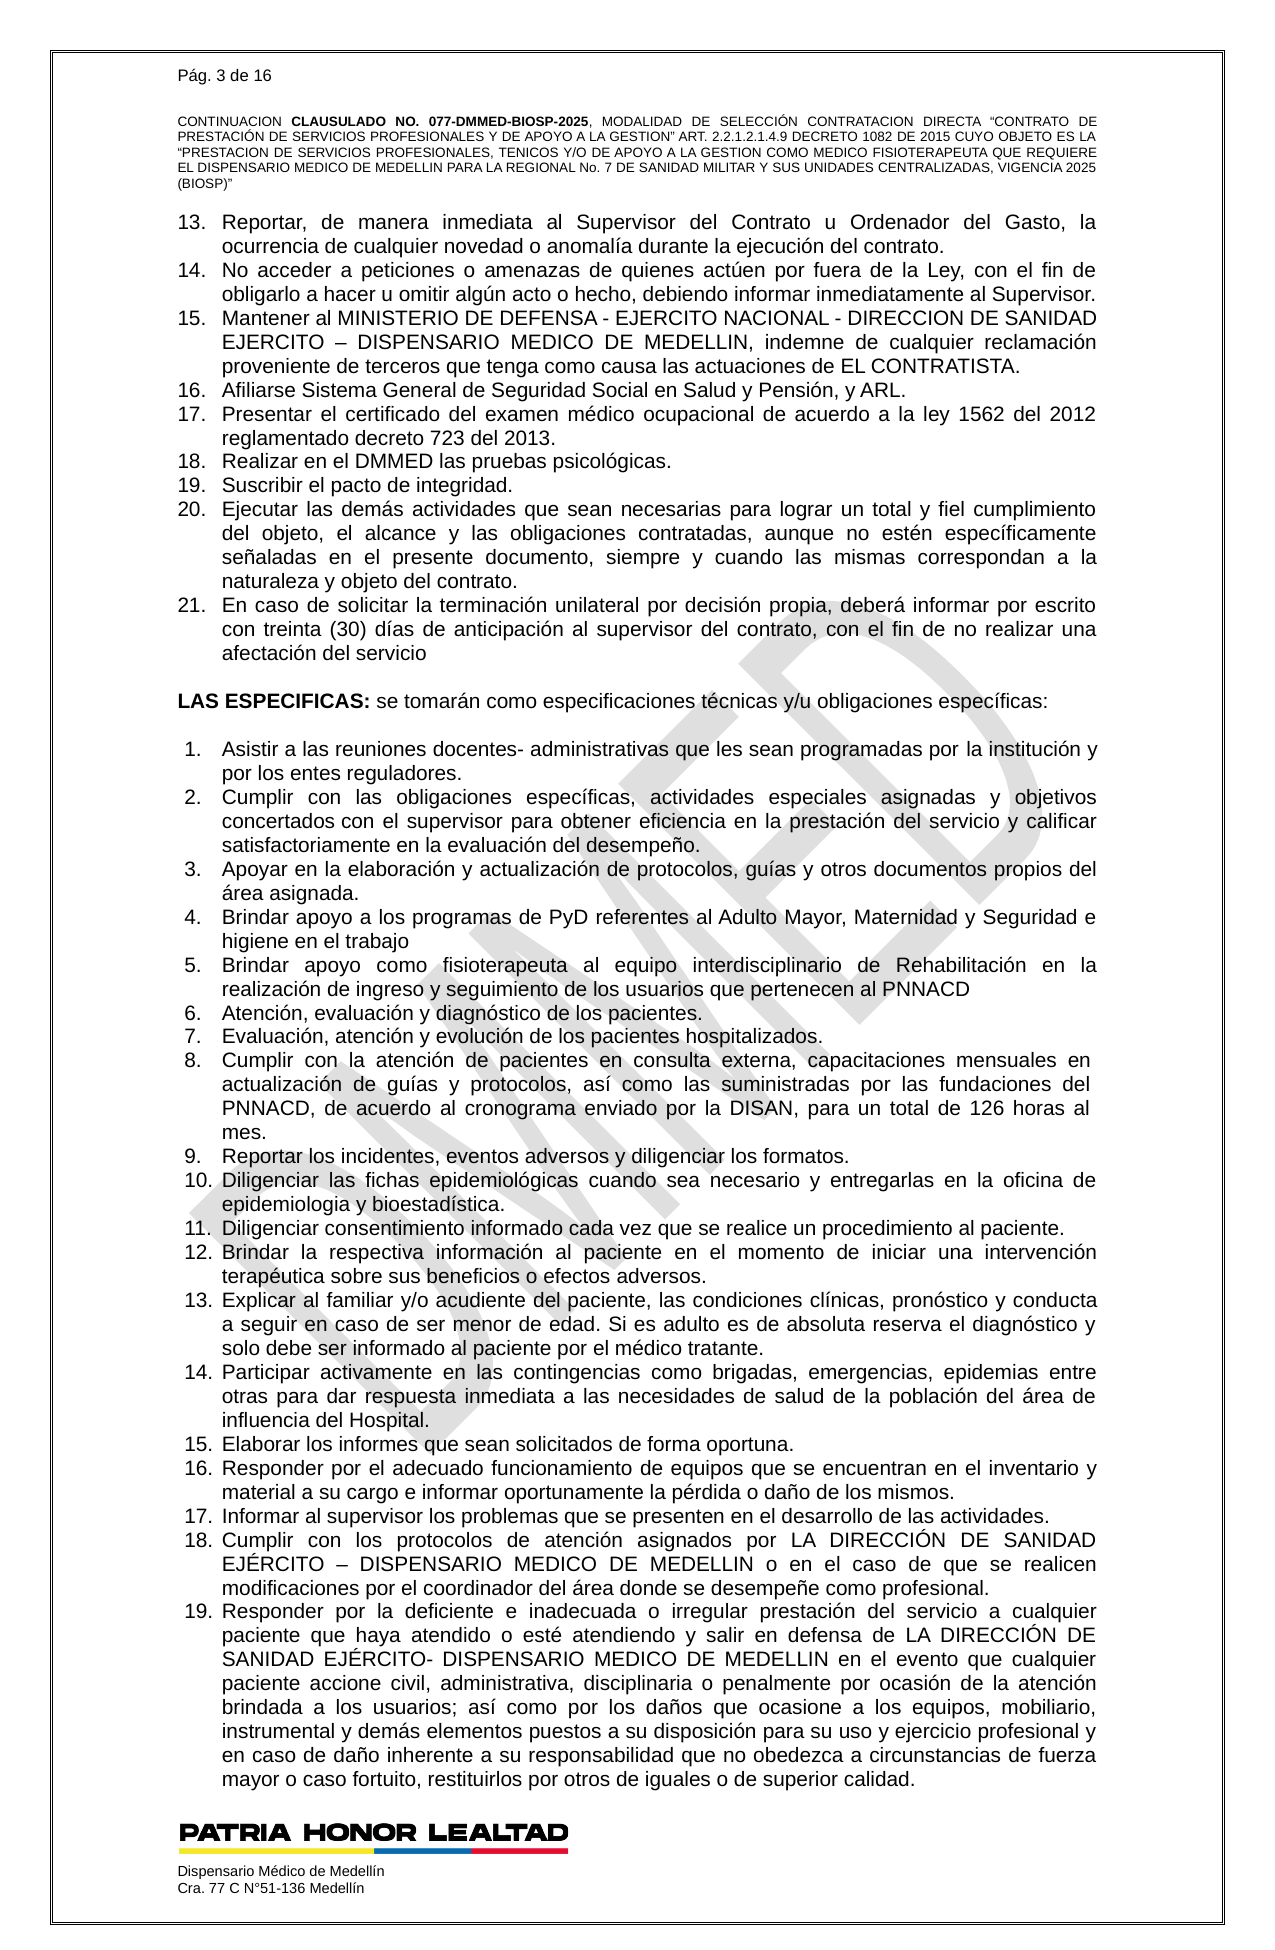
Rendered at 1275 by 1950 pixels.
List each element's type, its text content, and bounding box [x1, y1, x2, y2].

list Suscribir el pacto de integridad. [177, 473, 1098, 497]
list Afiliarse Sistema General de Seguridad Social en Salud y Pensión, y ARL. [177, 377, 1098, 401]
list Brindar apoyo como fisioterapeuta al equipo interdisciplinario de Rehabilitación en la realización de ingreso y seguimiento de los usuarios que pertenecen al PNNACD [184, 952, 1098, 1000]
list Reportar, de manera inmediata al Supervisor del Contrato u Ordenador del Gasto, la ocurrencia de cualquier novedad o anomalía durante la ejecución del contrato. [177, 210, 1098, 258]
list Diligenciar las fichas epidemiológicas cuando sea necesario y entregarlas en la oficina de epidemiologia y bioestadística. [184, 1168, 1098, 1216]
list Informar al supervisor los problemas que se presenten en el desarrollo de las actividades. [184, 1503, 1098, 1527]
text LAS ESPECIFICAS: se tomarán como especificaciones técnicas y/u obligaciones específicas: [177, 689, 1098, 713]
list Cumplir con los protocolos de atención asignados por LA DIRECCIÓN DE SANIDAD EJÉRCITO – DISPENSARIO MEDICO DE MEDELLIN o en el caso de que se realicen modificaciones por el coordinador del área donde se desempeñe como profesional. [184, 1527, 1098, 1599]
list Brindar la respectiva información al paciente en el momento de iniciar una intervención terapéutica sobre sus beneficios o efectos adversos. [184, 1240, 1098, 1288]
list Asistir a las reuniones docentes- administrativas que les sean programadas por la institución y por los entes reguladores. [184, 737, 1098, 785]
list Participar activamente en las contingencias como brigadas, emergencias, epidemias entre otras para dar respuesta inmediata a las necesidades de salud de la población del área de influencia del Hospital. [184, 1360, 1098, 1432]
list Mantener al MINISTERIO DE DEFENSA - EJERCITO NACIONAL - DIRECCION DE SANIDAD EJERCITO – DISPENSARIO MEDICO DE MEDELLIN, indemne de cualquier reclamación proveniente de terceros que tenga como causa las actuaciones de EL CONTRATISTA. [177, 306, 1098, 377]
list Responder por el adecuado funcionamiento de equipos que se encuentran en el inventario y material a su cargo e informar oportunamente la pérdida o daño de los mismos. [184, 1456, 1098, 1503]
list Realizar en el DMMED las pruebas psicológicas. [177, 449, 1098, 473]
list Apoyar en la elaboración y actualización de protocolos, guías y otros documentos propios del área asignada. [184, 857, 1098, 904]
list Elaborar los informes que sean solicitados de forma oportuna. [184, 1432, 1098, 1456]
list No acceder a peticiones o amenazas de quienes actúen por fuera de la Ley, con el fin de obligarlo a hacer u omitir algún acto o hecho, debiendo informar inmediatamente al Supervisor. [177, 258, 1098, 306]
list Explicar al familiar y/o acudiente del paciente, las condiciones clínicas, pronóstico y conducta a seguir en caso de ser menor de edad. Si es adulto es de absoluta reserva el diagnóstico y solo debe ser informado al paciente por el médico tratante. [184, 1288, 1098, 1360]
list Presentar el certificado del examen médico ocupacional de acuerdo a la ley 1562 del 2012 reglamentado decreto 723 del 2013. [177, 401, 1098, 449]
list Cumplir con la atención de pacientes en consulta externa, capacitaciones mensuales en actualización de guías y protocolos, así como las suministradas por las fundaciones del PNNACD, de acuerdo al cronograma enviado por la DISAN, para un total de 126 horas al mes. [184, 1048, 1092, 1144]
list Diligenciar consentimiento informado cada vez que se realice un procedimiento al paciente. [184, 1216, 1098, 1240]
list En caso de solicitar la terminación unilateral por decisión propia, deberá informar por escrito con treinta (30) días de anticipación al supervisor del contrato, con el fin de no realizar una afectación del servicio [177, 593, 1098, 665]
list Atención, evaluación y diagnóstico de los pacientes. [184, 1000, 1098, 1024]
picture [179, 1823, 569, 1854]
list Reportar los incidentes, eventos adversos y diligenciar los formatos. [184, 1144, 1098, 1168]
list Brindar apoyo a los programas de PyD referentes al Adulto Mayor, Maternidad y Seguridad e higiene en el trabajo [184, 904, 1098, 952]
list Evaluación, atención y evolución de los pacientes hospitalizados. [184, 1024, 1098, 1048]
list Responder por la deficiente e inadecuada o irregular prestación del servicio a cualquier paciente que haya atendido o esté atendiendo y salir en defensa de LA DIRECCIÓN DE SANIDAD EJÉRCITO- DISPENSARIO MEDICO DE MEDELLIN en el evento que cualquier paciente accione civil, administrativa, disciplinaria o penalmente por ocasión de la atención brindada a los usuarios; así como por los daños que ocasione a los equipos, mobiliario, instrumental y demás elementos puestos a su disposición para su uso y ejercicio profesional y en caso de daño inherente a su responsabilidad que no obedezca a circunstancias de fuerza mayor o caso fortuito, restituirlos por otros de iguales o de superior calidad. [184, 1599, 1098, 1791]
list Cumplir con las obligaciones específicas, actividades especiales asignadas y objetivos concertados con el supervisor para obtener eficiencia en la prestación del servicio y calificar satisfactoriamente en la evaluación del desempeño. [184, 785, 1098, 857]
list Ejecutar las demás actividades que sean necesarias para lograr un total y fiel cumplimiento del objeto, el alcance y las obligaciones contratadas, aunque no estén específicamente señaladas en el presente documento, siempre y cuando las mismas correspondan a la naturaleza y objeto del contrato. [177, 497, 1098, 593]
